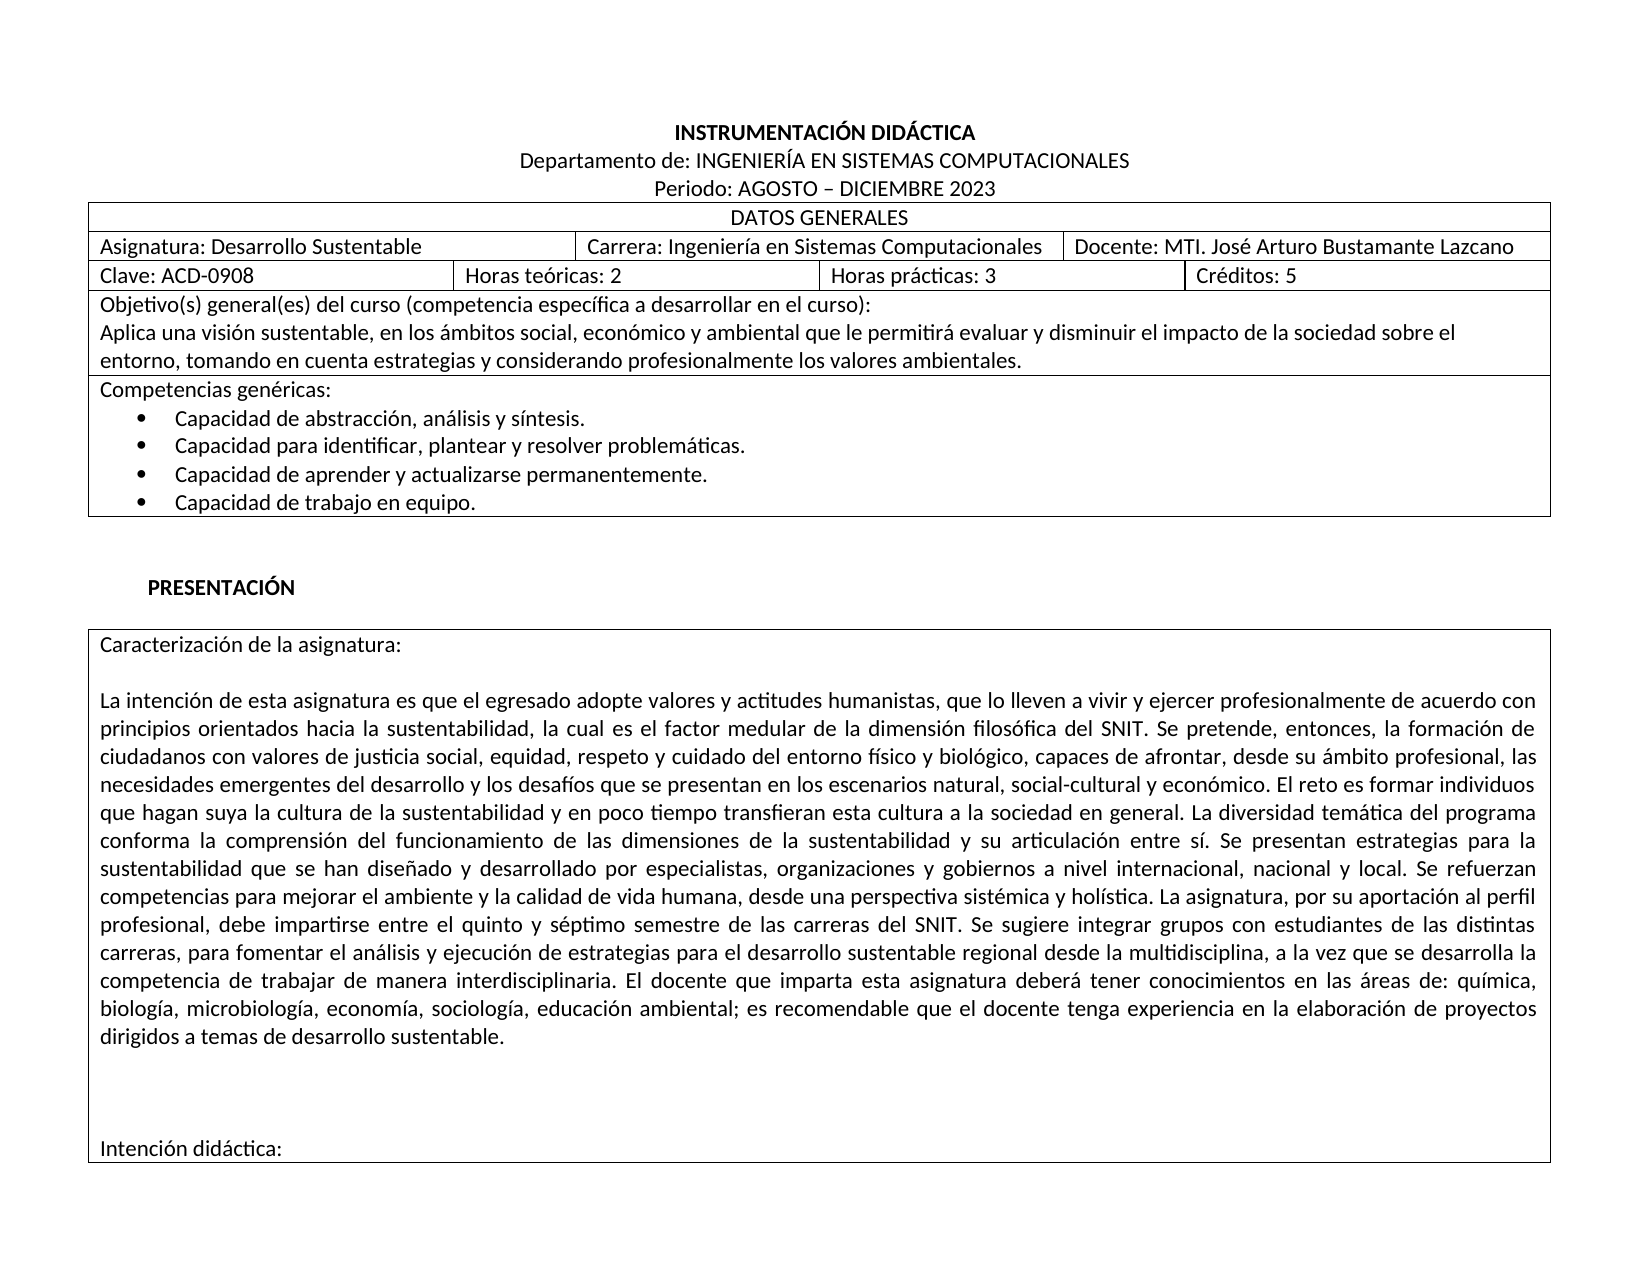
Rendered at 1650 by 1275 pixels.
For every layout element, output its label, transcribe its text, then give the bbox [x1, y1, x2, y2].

text Departamento de: INGENIERÍA EN SISTEMAS COMPUTACIONALES [148, 146, 1502, 174]
table_cell Objetivo(s) general(es) del curso (competencia específica a desarrollar en el curso): Aplica una visión sustentable, en los ámbitos social, económico y ambiental que le permitirá evaluar y disminuir el impacto de la sociedad sobre el entorno, tomando en cuenta estrategias y considerando profesionalmente los valores ambientales. [89, 291, 1550, 374]
table_cell Créditos: 5 [1186, 261, 1550, 289]
text INSTRUMENTACIÓN DIDÁCTICA [148, 118, 1502, 146]
table_header DATOS GENERALES [89, 203, 1550, 231]
text PRESENTACIÓN [148, 573, 1502, 601]
table_cell Horas teóricas: 2 [454, 261, 819, 289]
text Periodo: AGOSTO – DICIEMBRE 2023 [148, 174, 1502, 202]
table_cell Docente: MTI. José Arturo Bustamante Lazcano [1064, 232, 1550, 260]
table_cell Competencias genéricas: Capacidad de abstracción, análisis y síntesis. Capacidad para identificar, plantear y resolver problemáticas. Capacidad de aprender y actualizarse permanentemente. Capacidad de trabajo en equipo. [89, 376, 1550, 516]
table_cell Carrera: Ingeniería en Sistemas Computacionales [576, 232, 1063, 260]
table_cell Clave: ACD-0908 [89, 261, 453, 289]
table_cell Asignatura: Desarrollo Sustentable [89, 232, 575, 260]
table_cell Horas prácticas: 3 [820, 261, 1184, 289]
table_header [89, 630, 1550, 1162]
